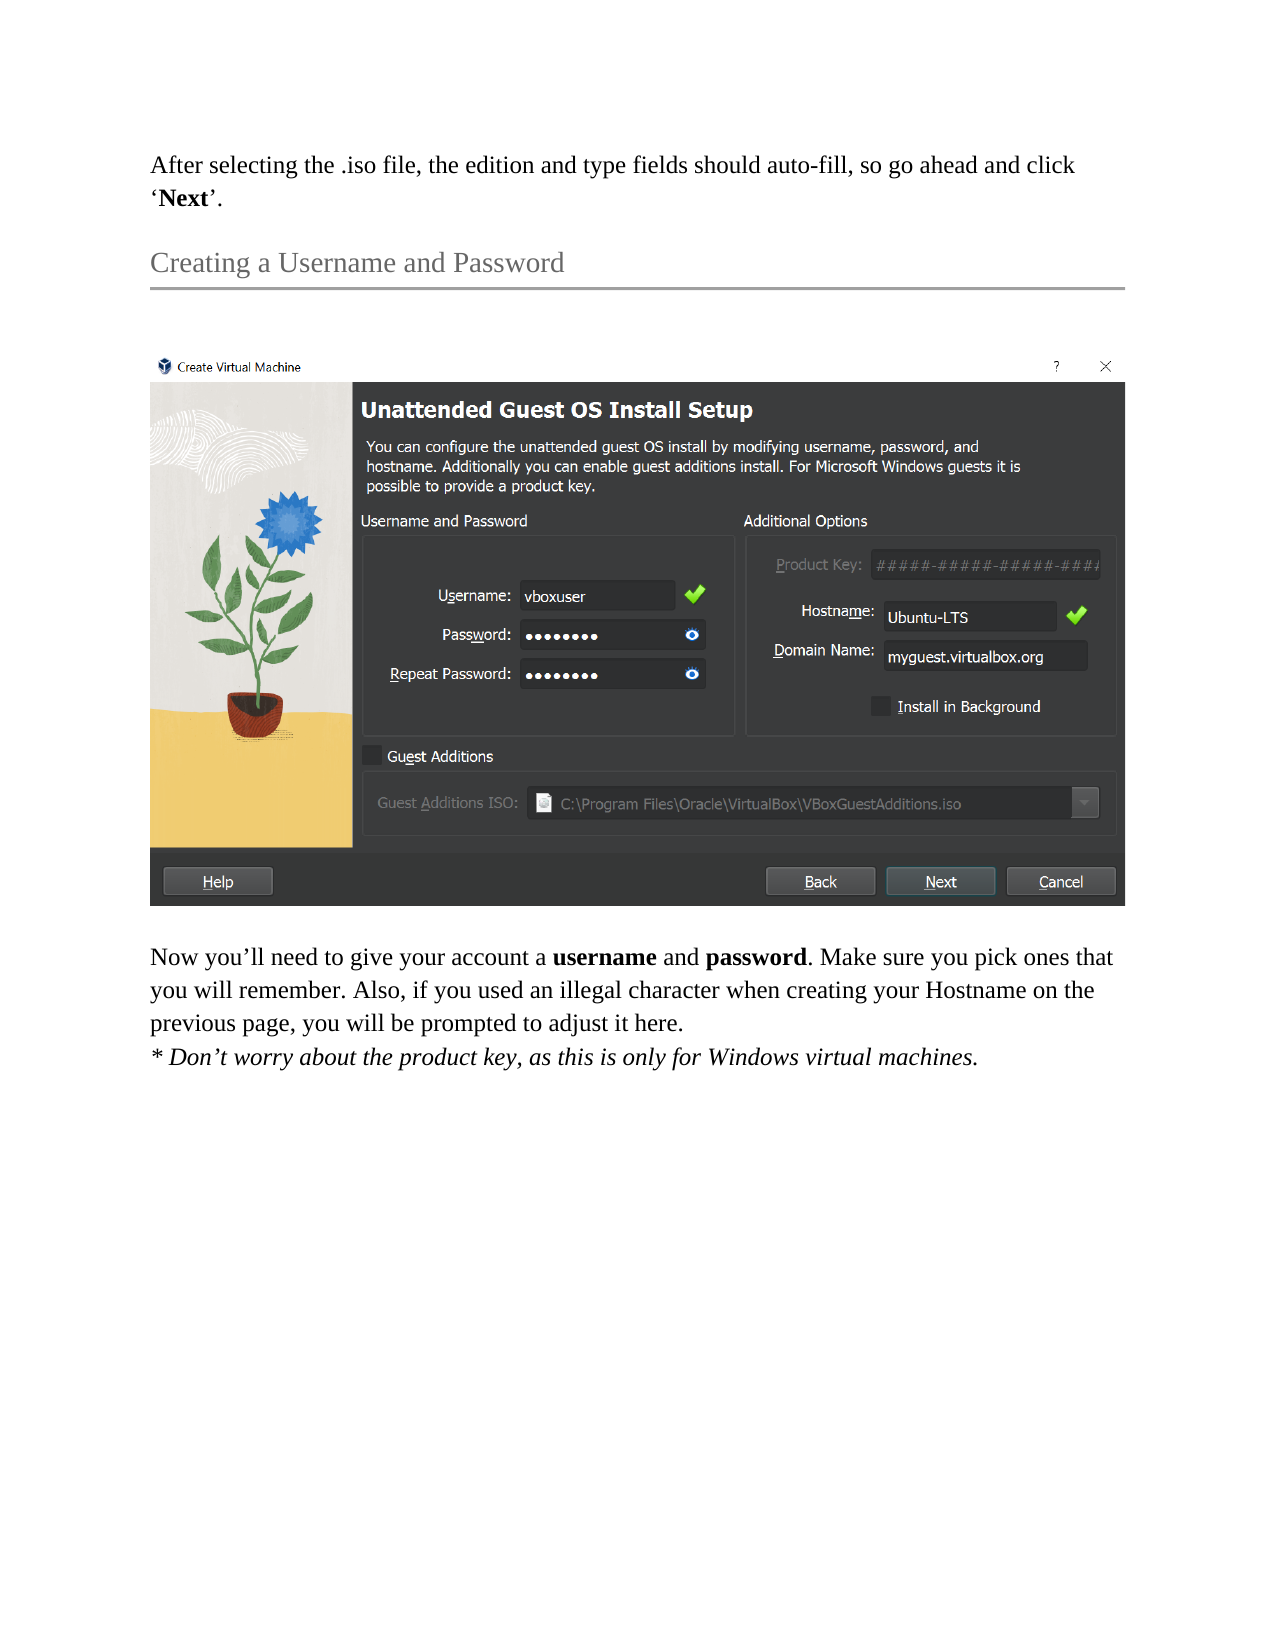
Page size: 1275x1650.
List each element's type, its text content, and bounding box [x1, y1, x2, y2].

subtitle Creating a Username and Password [150, 245, 1125, 279]
picture [150, 353, 1125, 906]
text * Don’t worry about the product key, as this is only for Windows virtual machines. [150, 1042, 1125, 1070]
text Now you’ll need to give your account a username and password. Make sure you pick ones that you will remember. Also, if you used an illegal character when creating your Hostname on the previous page, you will be prompted to adjust it here. [150, 942, 1125, 1037]
text After selecting the .iso file, the edition and type fields should auto-fill, so go ahead and click ‘Next’. [150, 150, 1125, 212]
